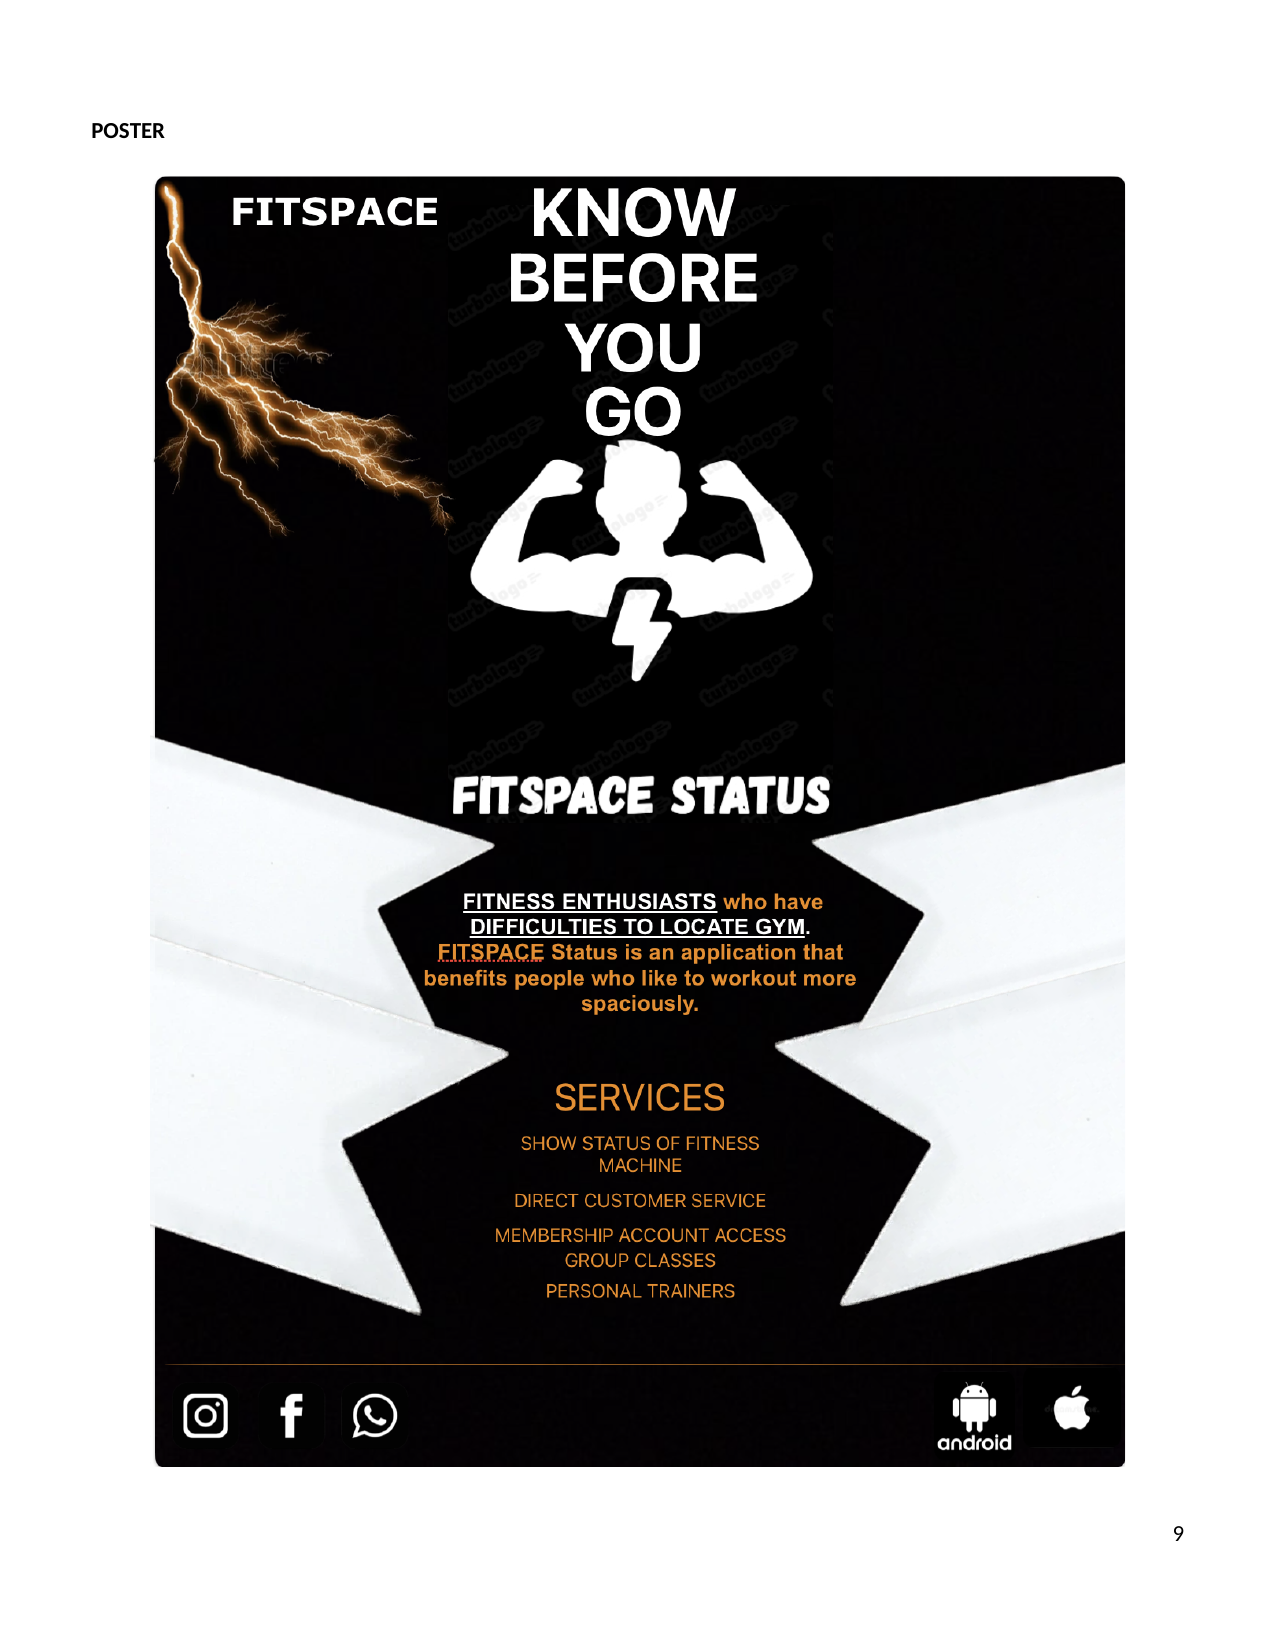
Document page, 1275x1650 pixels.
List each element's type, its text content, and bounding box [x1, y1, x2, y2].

picture [150, 173, 1125, 1467]
text POSTER [91, 116, 1184, 144]
